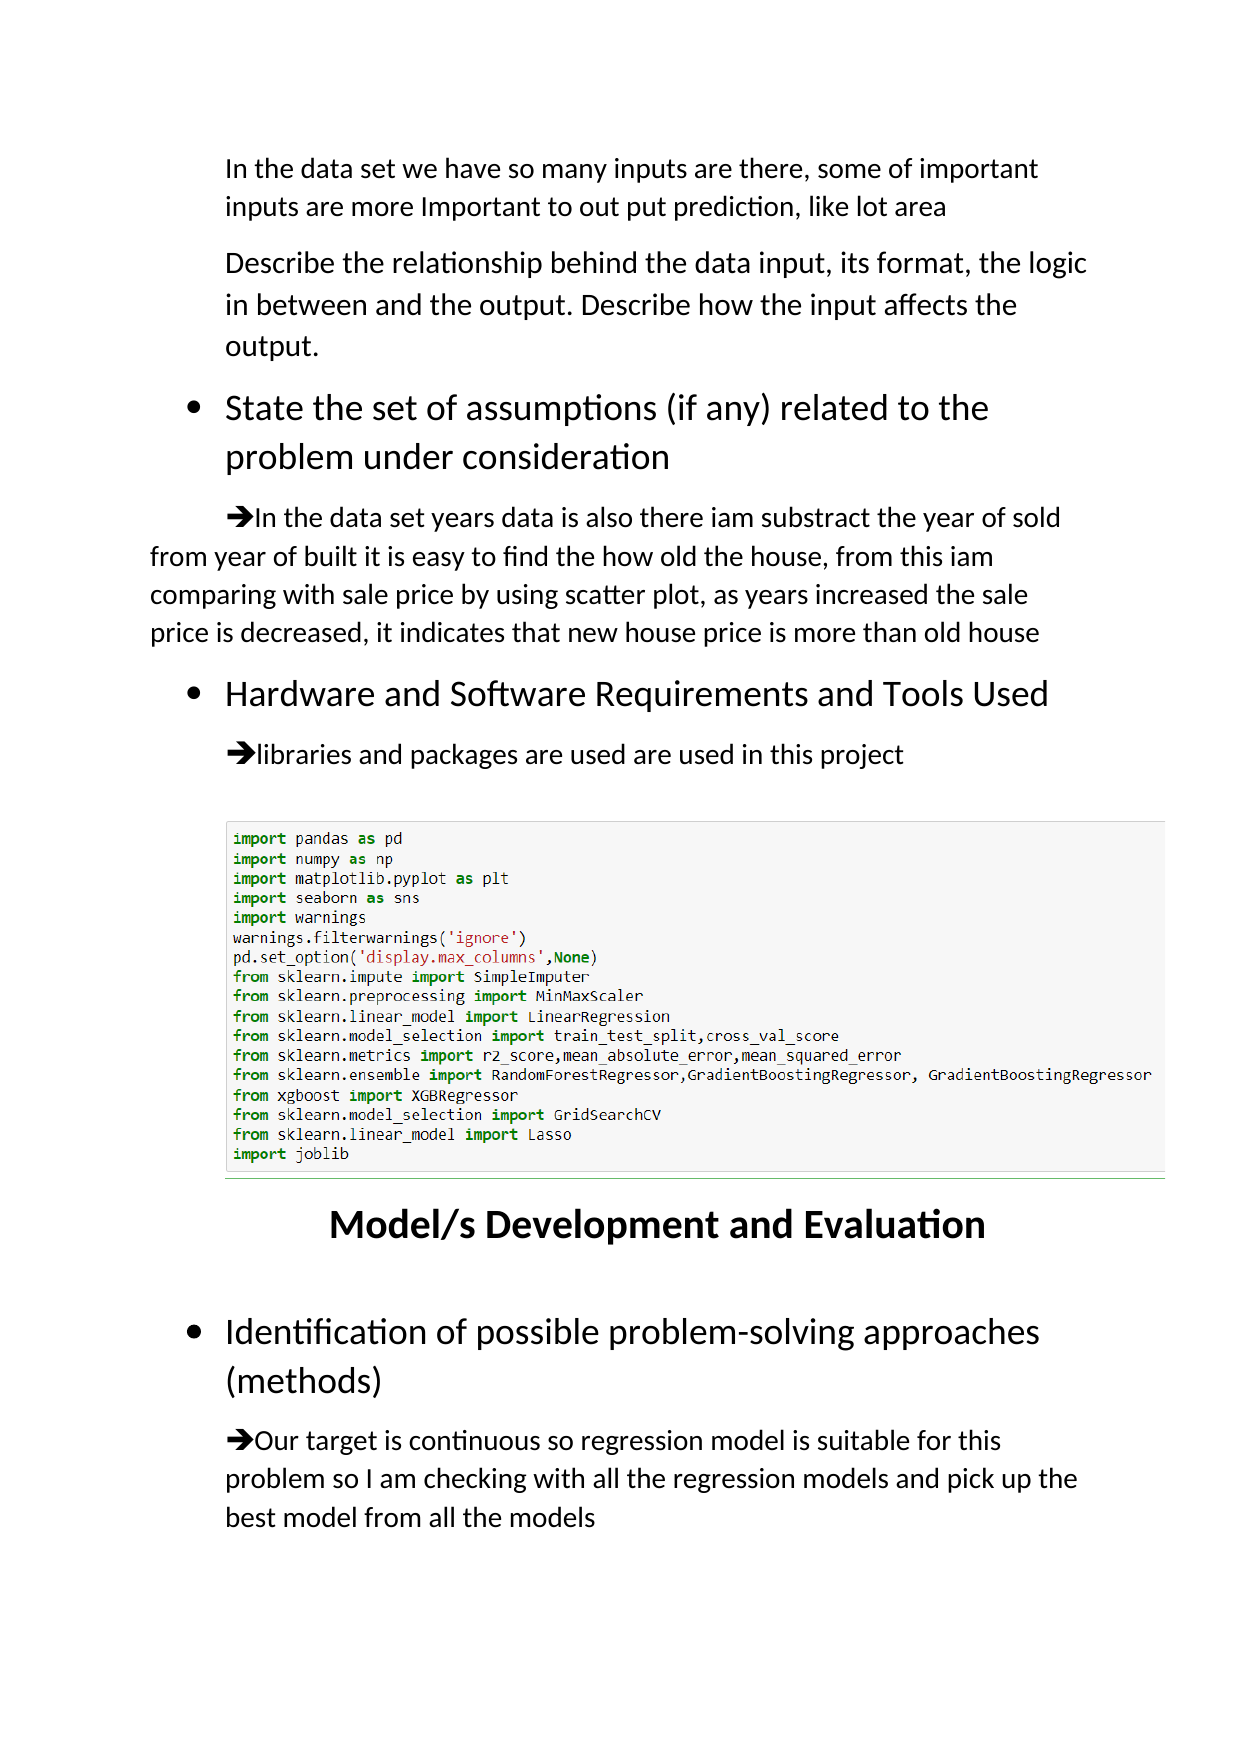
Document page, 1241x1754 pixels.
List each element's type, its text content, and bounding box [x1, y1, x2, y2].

list In the data set we have so many inputs are there, some of important inputs are more Important to out put prediction, like lot area [225, 150, 1090, 224]
text Describe the relationship behind the data input, its format, the logic in between and the output. Describe how the input affects the output. [225, 243, 1090, 364]
list Hardware and Software Requirements and Tools Used [187, 670, 1090, 716]
list Model/s Development and Evaluation [225, 1198, 1090, 1249]
text libraries and packages are used are used in this project [225, 736, 1090, 771]
text Our target is continuous so regression model is suitable for this problem so I am checking with all the regression models and pick up the best model from all the models [225, 1422, 1090, 1534]
list Identification of possible problem-solving approaches (methods) [187, 1308, 1090, 1403]
text In the data set years data is also there iam substract the year of sold from year of built it is easy to find the how old the house, from this iam comparing with sale price by using scatter plot, as years increased the sale price is decreased, it indicates that new house price is more than old house [150, 499, 1090, 650]
list State the set of assumptions (if any) related to the problem under consideration [187, 384, 1090, 479]
picture [225, 821, 1166, 1180]
